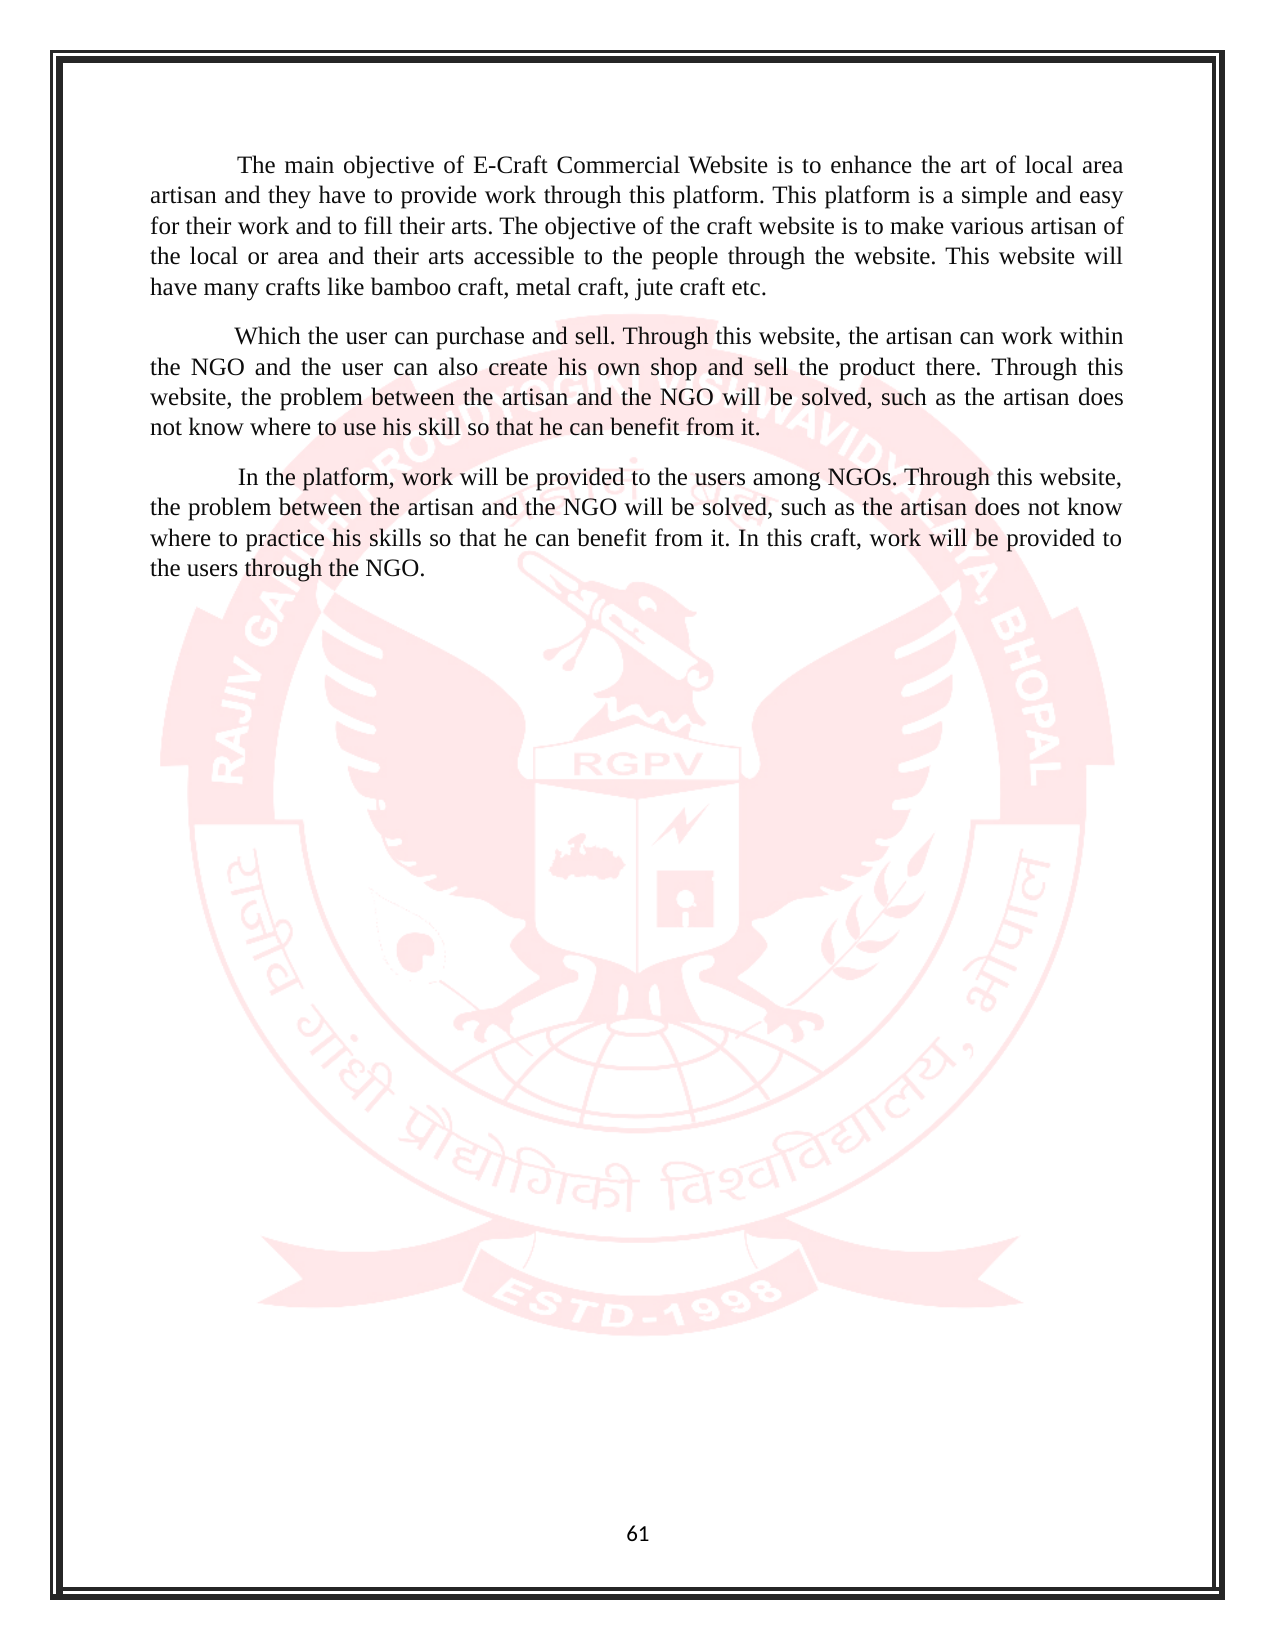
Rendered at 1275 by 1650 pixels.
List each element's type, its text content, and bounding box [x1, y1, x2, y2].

text The main objective of E-Craft Commercial Website is to enhance the art of local area artisan and they have to provide work through this platform. This platform is a simple and easy for their work and to fill their arts. The objective of the craft website is to make various artisan of the local or area and their arts accessible to the people through the website. This website will have many crafts like bamboo craft, metal craft, jute craft etc. [150, 150, 1125, 300]
text Which the user can purchase and sell. Through this website, the artisan can work within the NGO and the user can also create his own shop and sell the product there. Through this website, the problem between the artisan and the NGO will be solved, such as the artisan does not know where to use his skill so that he can benefit from it. [150, 321, 1125, 441]
text In the platform, work will be provided to the users among NGOs. Through this website, the problem between the artisan and the NGO will be solved, such as the artisan does not know where to practice his skills so that he can benefit from it. In this craft, work will be provided to the users through the NGO. [150, 462, 1125, 582]
